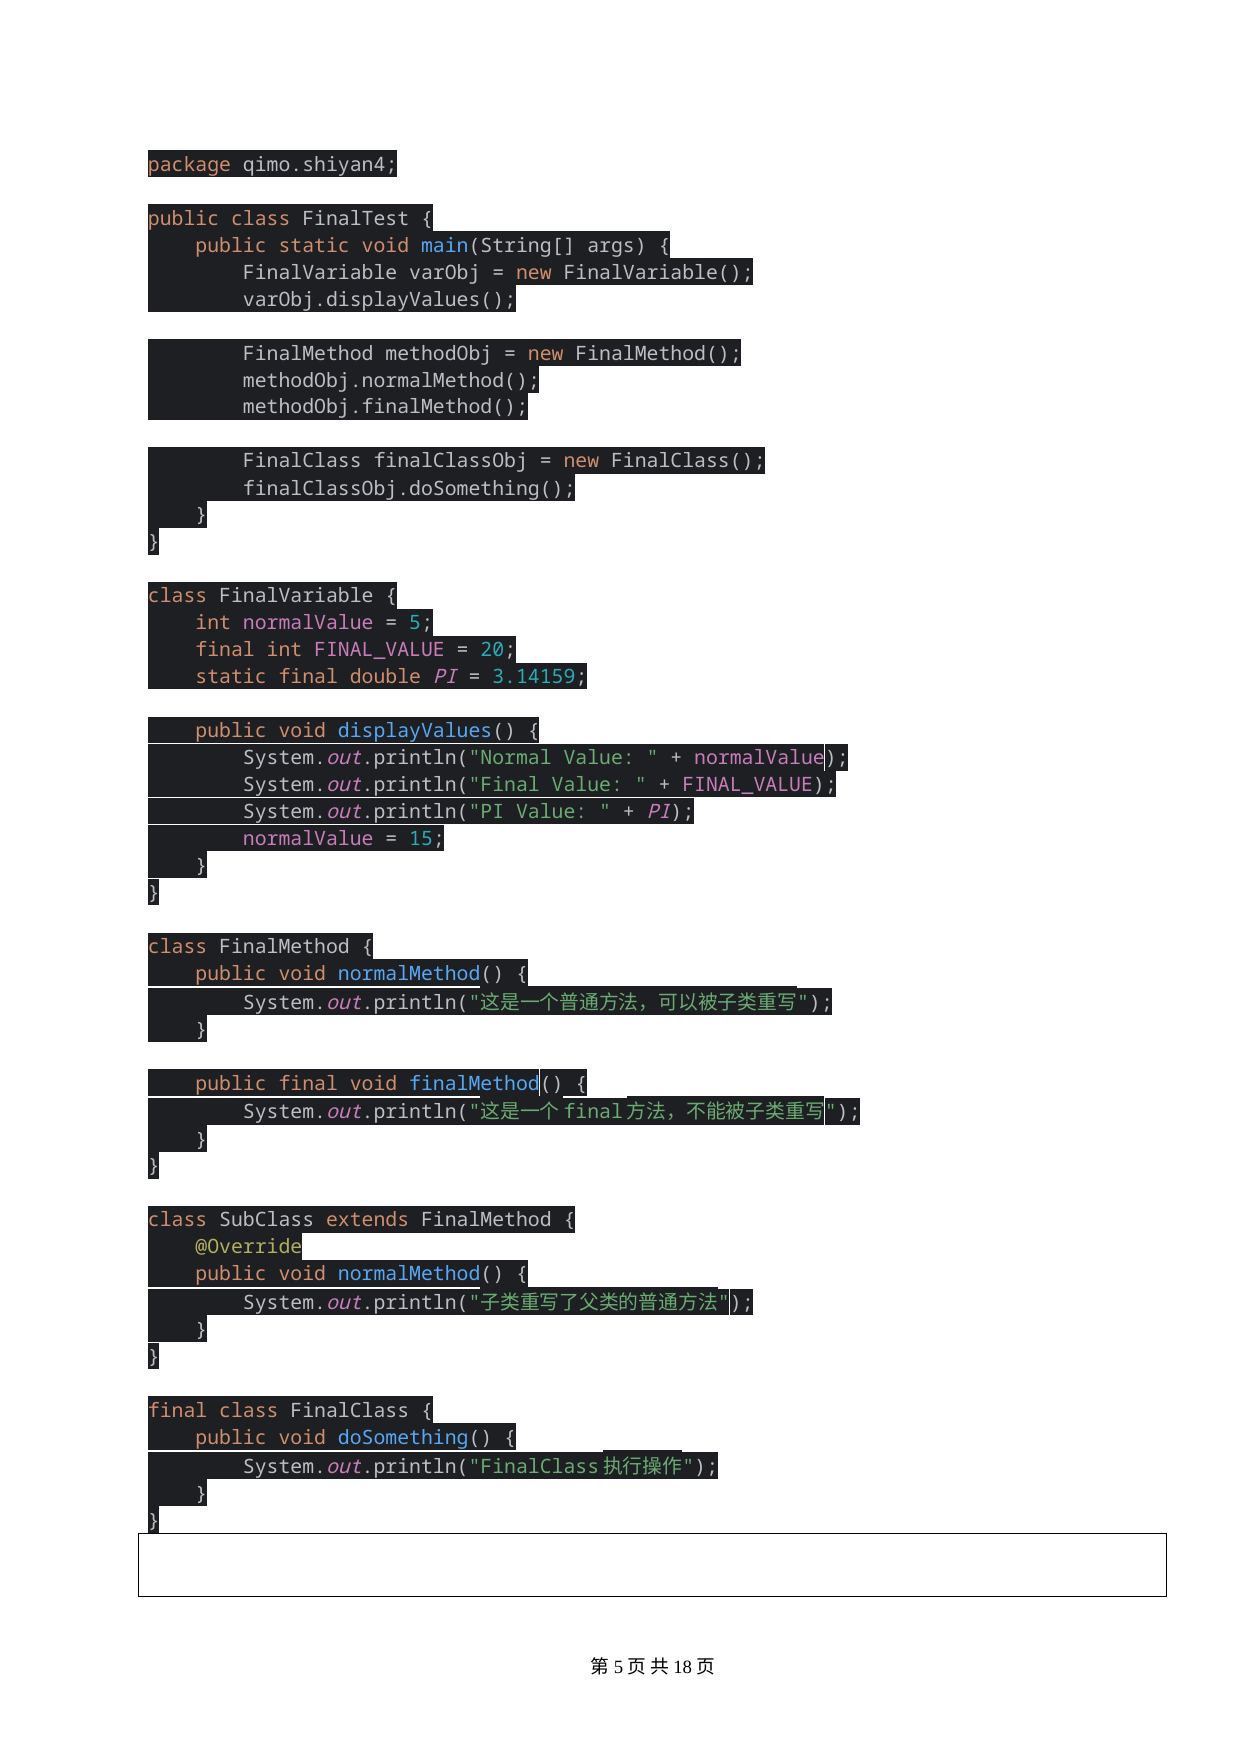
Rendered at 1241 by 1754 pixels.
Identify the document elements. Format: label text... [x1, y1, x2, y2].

text package qimo.shiyan4; public class FinalTest { public static void main(String[] args) { FinalVariable varObj = new FinalVariable(); varObj.displayValues(); FinalMethod methodObj = new FinalMethod(); methodObj.normalMethod(); methodObj.finalMethod(); FinalClass finalClassObj = new FinalClass(); finalClassObj.doSomething(); } } class FinalVariable { int normalValue = 5; final int FINAL_VALUE = 20; static final double PI = 3.14159; public void displayValues() { System.out.println("Normal Value: " + normalValue); System.out.println("Final Value: " + FINAL_VALUE); System.out.println("PI Value: " + PI); normalValue = 15; } } class FinalMethod { public void normalMethod() { System.out.println("这是一个普通方法，可以被子类重写"); } public final void finalMethod() { System.out.println("这是一个final方法，不能被子类重写"); } } class SubClass extends FinalMethod { @Override public void normalMethod() { System.out.println("子类重写了父类的普通方法"); } } final class FinalClass { public void doSomething() { System.out.println("FinalClass执行操作"); } } [148, 150, 1157, 1533]
